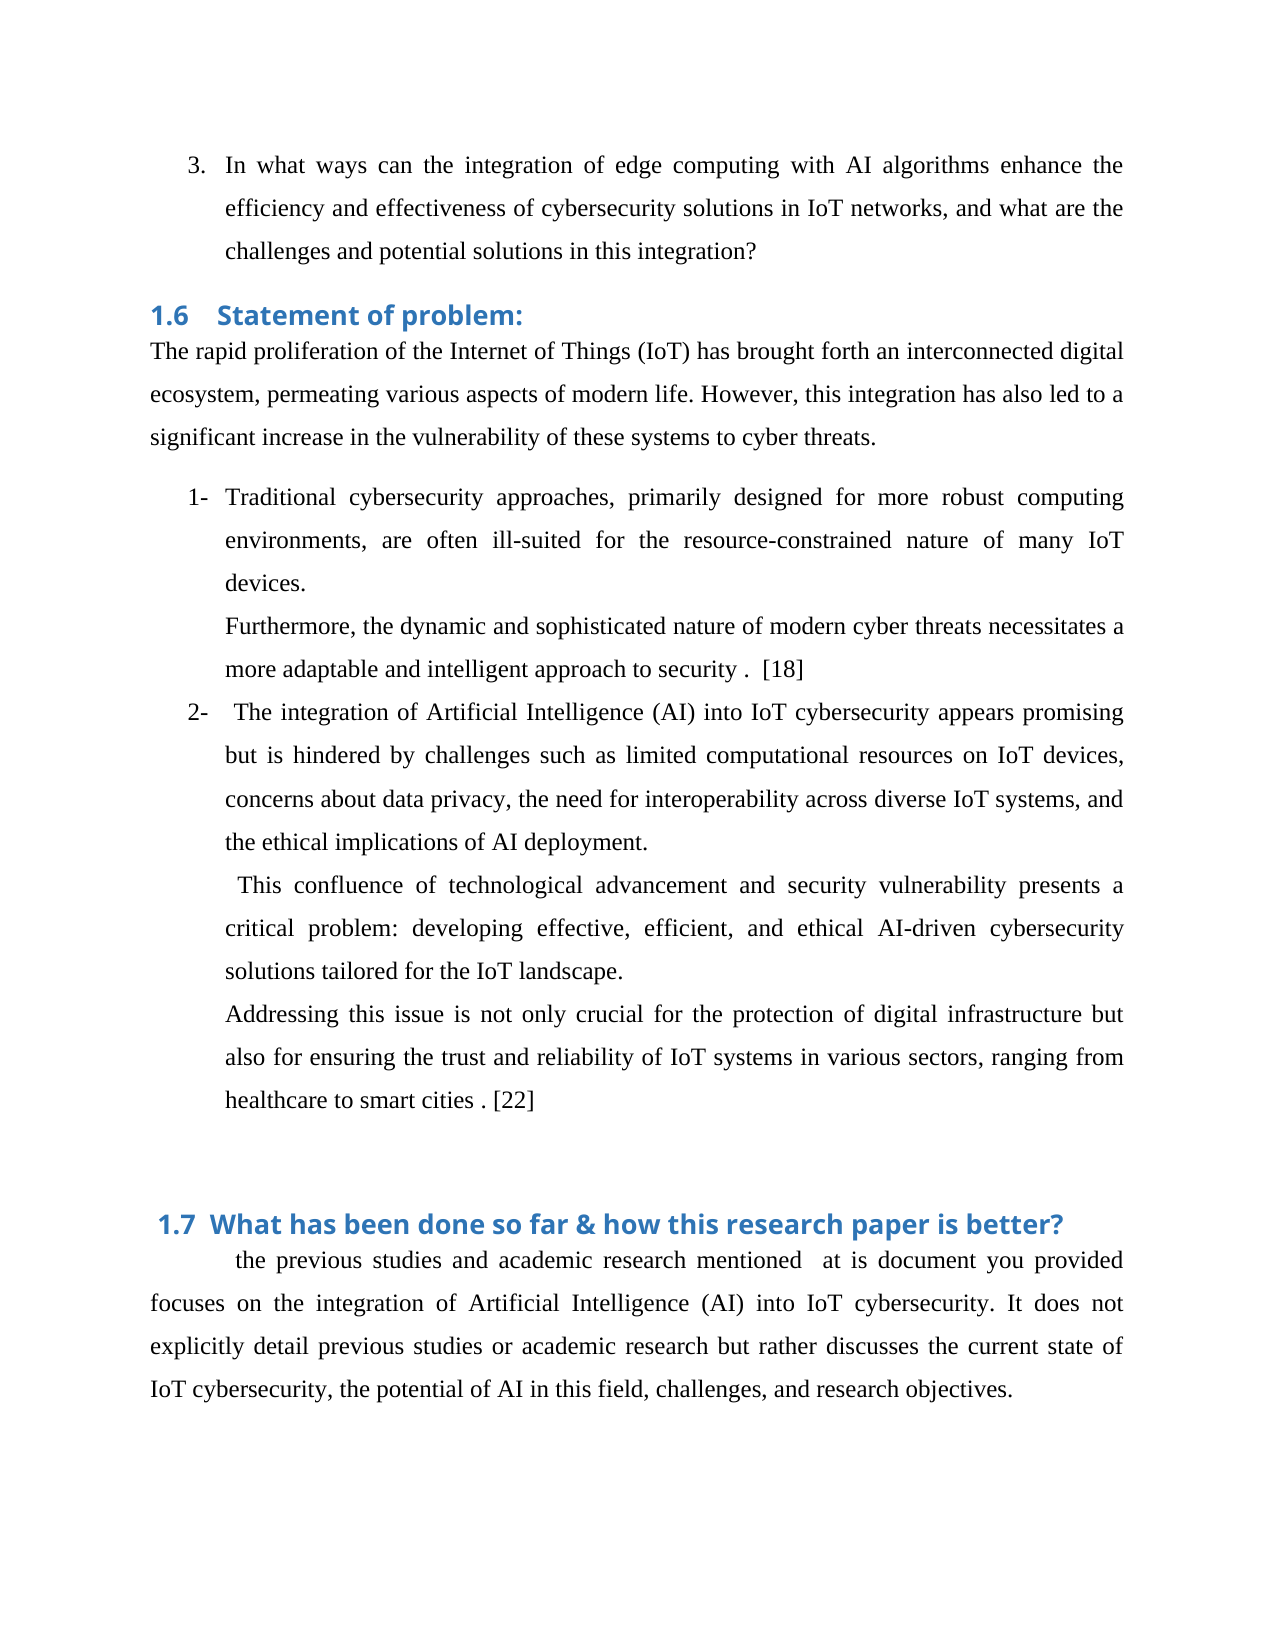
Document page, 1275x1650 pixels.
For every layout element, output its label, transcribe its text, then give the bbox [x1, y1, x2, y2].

text the previous studies and academic research mentioned at is document you provided focuses on the integration of Artificial Intelligence (AI) into IoT cybersecurity. It does not explicitly detail previous studies or academic research but rather discusses the current state of IoT cybersecurity, the potential of AI in this field, challenges, and research objectives. [150, 1245, 1125, 1403]
list In what ways can the integration of edge computing with AI algorithms enhance the efficiency and effectiveness of cybersecurity solutions in IoT networks, and what are the challenges and potential solutions in this integration? [187, 150, 1125, 265]
text The rapid proliferation of the Internet of Things (IoT) has brought forth an interconnected digital ecosystem, permeating various aspects of modern life. However, this integration has also led to a significant increase in the vulnerability of these systems to cyber threats. [150, 336, 1125, 451]
subtitle 1.6 Statement of problem: [150, 296, 1125, 333]
list Furthermore, the dynamic and sophisticated nature of modern cyber threats necessitates a more adaptable and intelligent approach to security . [18] [225, 611, 1125, 683]
list This confluence of technological advancement and security vulnerability presents a critical problem: developing effective, efficient, and ethical AI-driven cybersecurity solutions tailored for the IoT landscape. [225, 870, 1125, 985]
subtitle 1.7 What has been done so far & how this research paper is better? [150, 1205, 1125, 1242]
list The integration of Artificial Intelligence (AI) into IoT cybersecurity appears promising but is hindered by challenges such as limited computational resources on IoT devices, concerns about data privacy, the need for interoperability across diverse IoT systems, and the ethical implications of AI deployment. [187, 697, 1125, 856]
list Addressing this issue is not only crucial for the protection of digital infrastructure but also for ensuring the trust and reliability of IoT systems in various sectors, ranging from healthcare to smart cities . [22] [225, 999, 1125, 1114]
list Traditional cybersecurity approaches, primarily designed for more robust computing environments, are often ill-suited for the resource-constrained nature of many IoT devices. [187, 482, 1125, 597]
